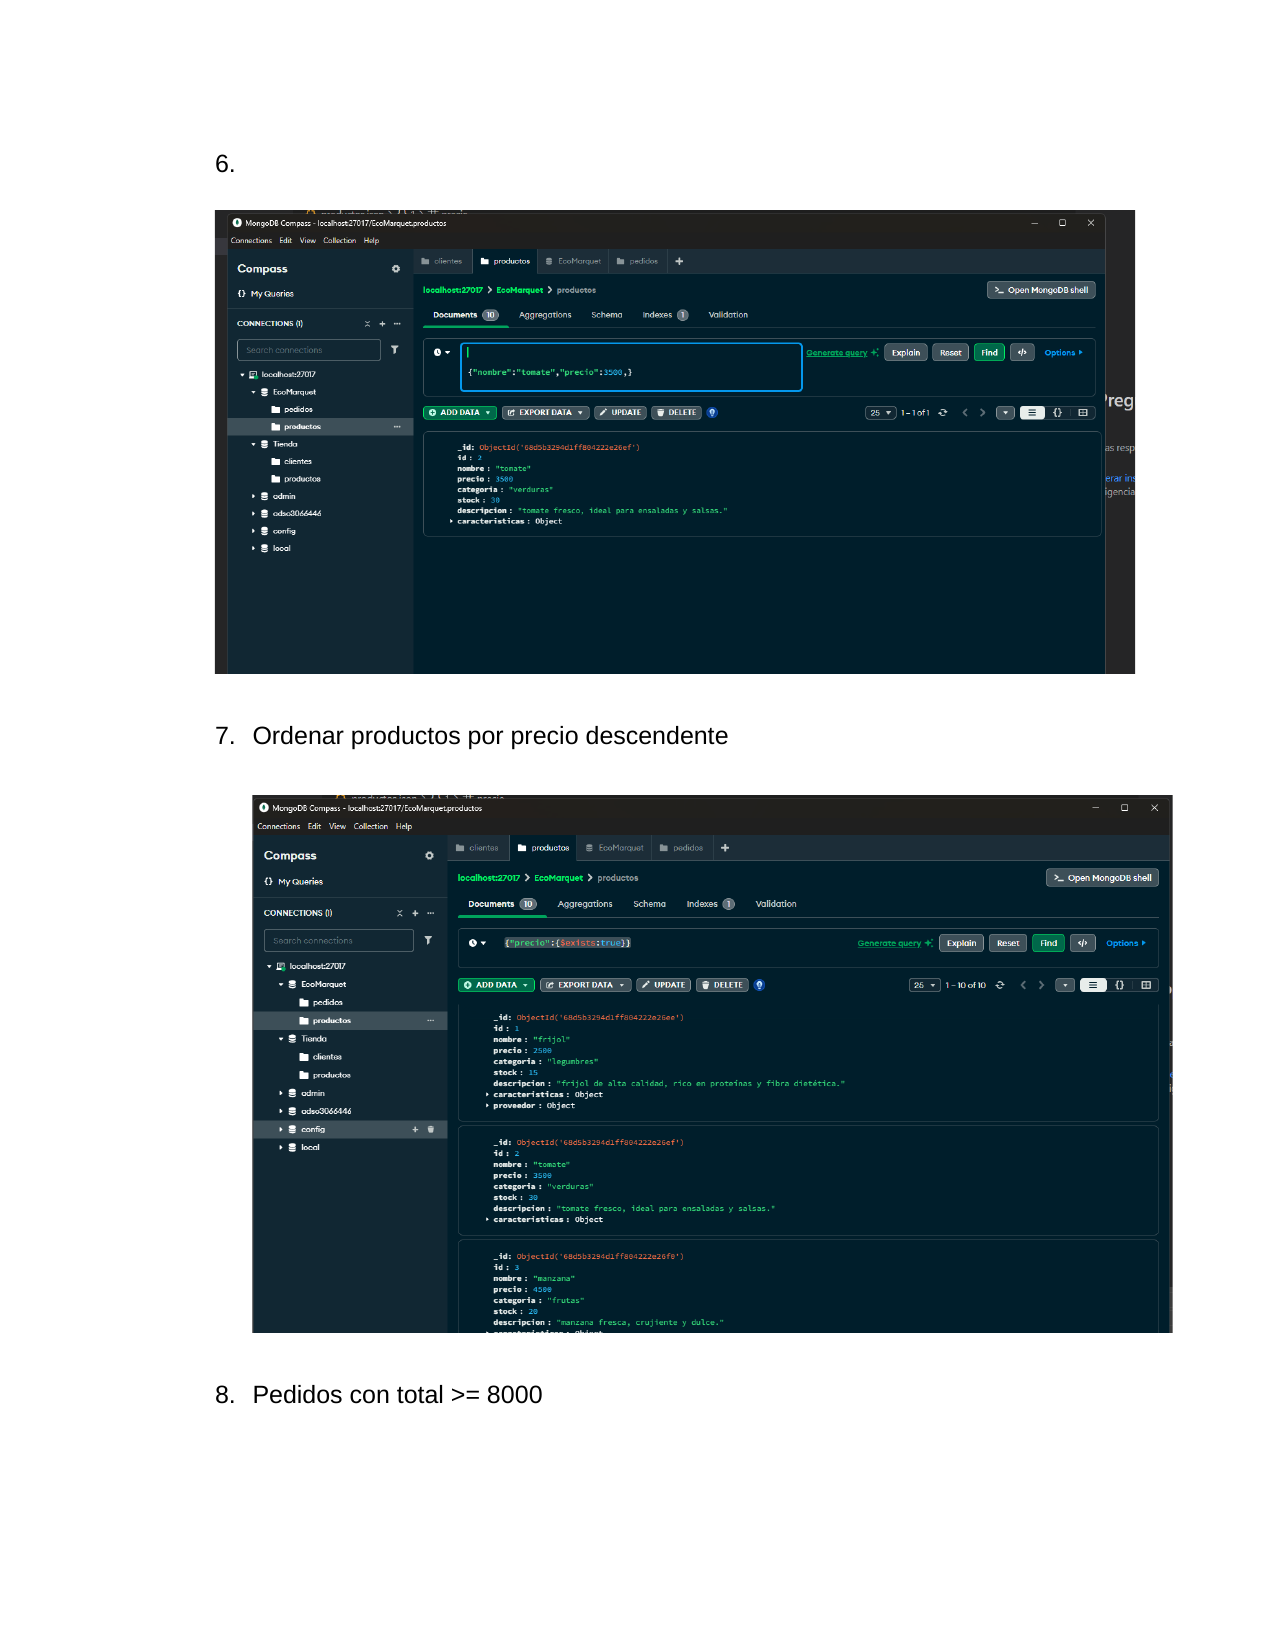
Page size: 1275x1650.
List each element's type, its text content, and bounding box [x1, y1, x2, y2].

picture [214, 210, 1136, 674]
list Pedidos con total >= 8000 [215, 1380, 1098, 1409]
list Ordenar productos por precio descendente [215, 721, 1098, 750]
picture [252, 795, 1173, 1333]
